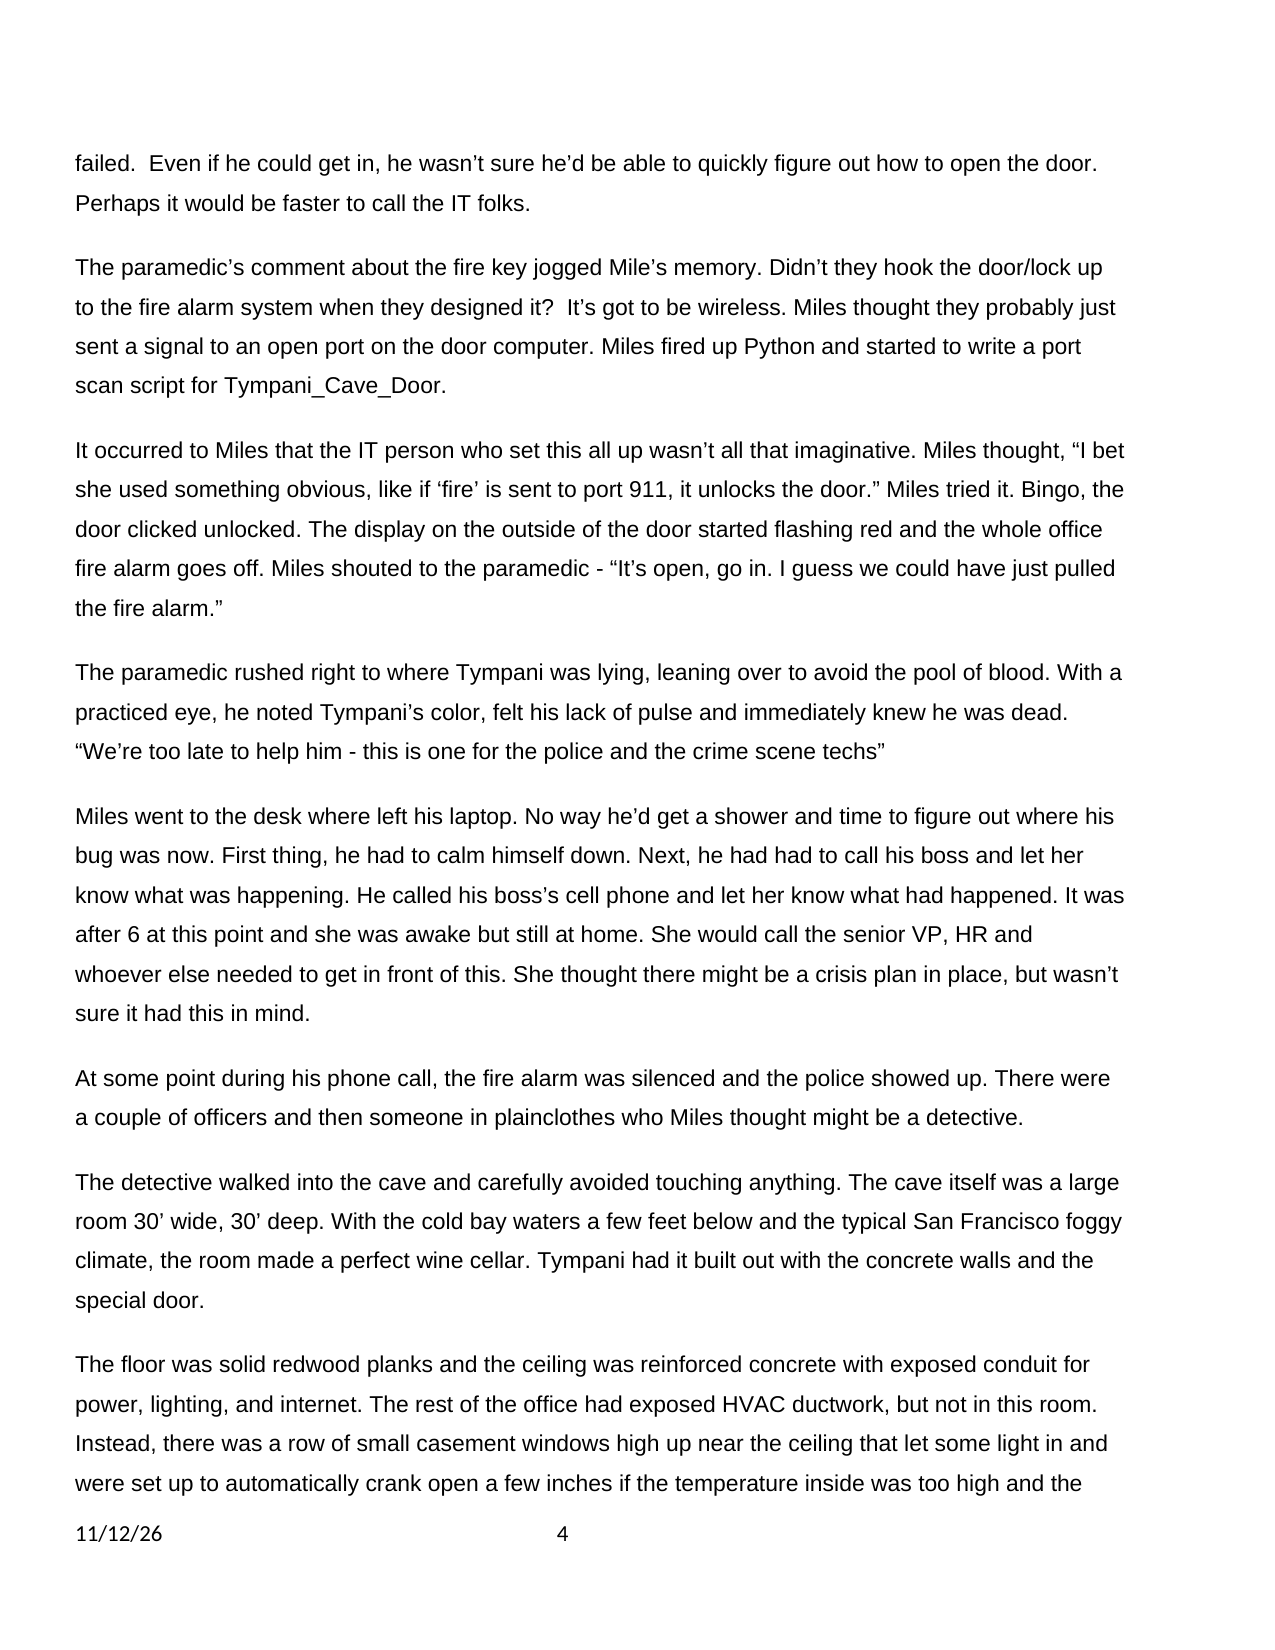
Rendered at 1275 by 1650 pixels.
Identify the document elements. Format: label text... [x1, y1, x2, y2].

text At some point during his phone call, the fire alarm was silenced and the police showed up. There were a couple of officers and then someone in plainclothes who Miles thought might be a detective. [75, 1064, 1125, 1130]
text It occurred to Miles that the IT person who set this all up wasn’t all that imaginative. Miles thought, “I bet she used something obvious, like if ‘fire’ is sent to port 911, it unlocks the door.” Miles tried it. Bingo, the door clicked unlocked. The display on the outside of the door started flashing red and the whole office fire alarm goes off. Miles shouted to the paramedic - “It’s open, go in. I guess we could have just pulled the fire alarm.” [75, 437, 1125, 621]
text The detective walked into the cave and carefully avoided touching anything. The cave itself was a large room 30’ wide, 30’ deep. With the cold bay waters a few feet below and the typical San Francisco foggy climate, the room made a perfect wine cellar. Tympani had it built out with the concrete walls and the special door. [75, 1168, 1125, 1313]
text The paramedic rushed right to where Tympani was lying, leaning over to avoid the pool of blood. With a practiced eye, he noted Tympani’s color, felt his lack of pulse and immediately knew he was dead. “We’re too late to help him - this is one for the police and the crime scene techs” [75, 659, 1125, 764]
text Miles went to the desk where left his laptop. No way he’d get a shower and time to figure out where his bug was now. First thing, he had to calm himself down. Next, he had had to call his boss and let her know what was happening. He called his boss’s cell phone and let her know what had happened. It was after 6 at this point and she was awake but still at home. She would call the senior VP, HR and whoever else needed to get in front of this. She thought there might be a crisis plan in place, but wasn’t sure it had this in mind. [75, 803, 1125, 1026]
